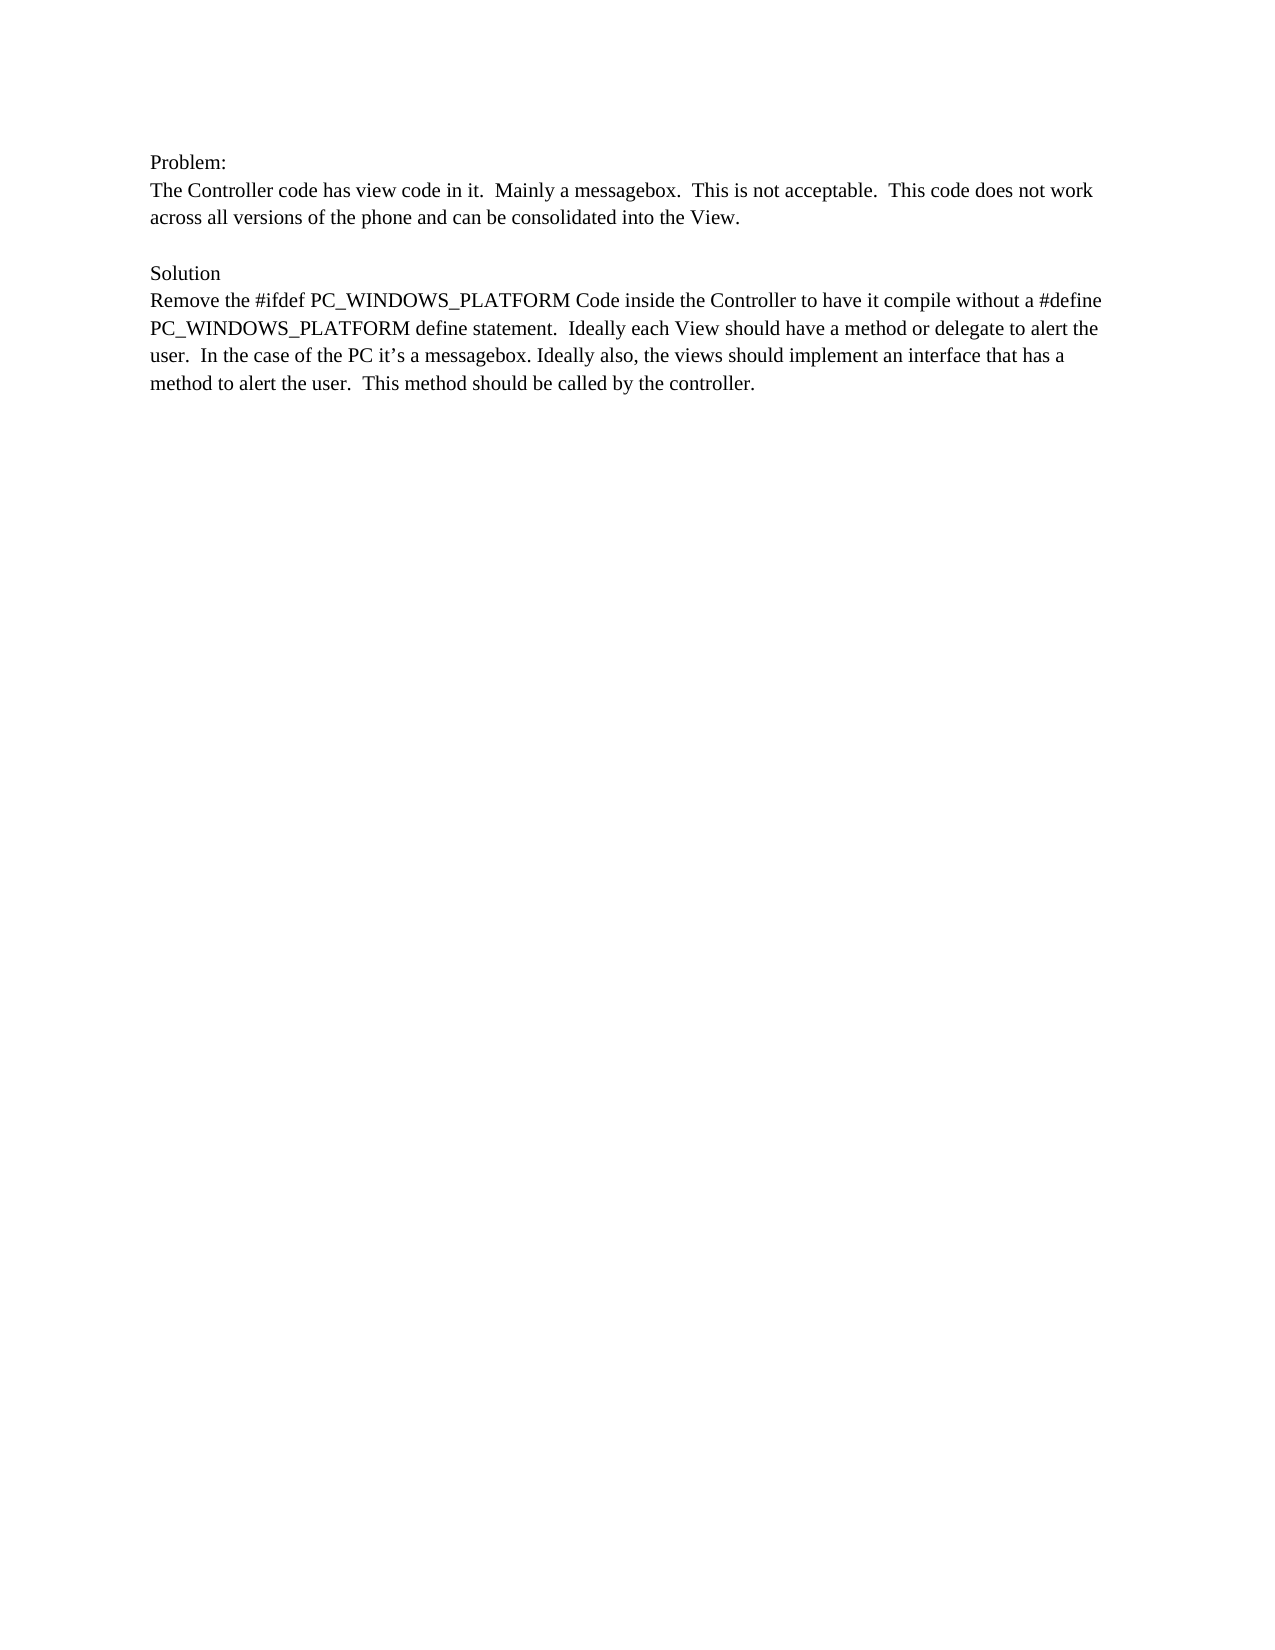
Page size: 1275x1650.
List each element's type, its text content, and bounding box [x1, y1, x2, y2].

text Problem: [150, 150, 1125, 174]
text The Controller code has view code in it. Mainly a messagebox. This is not acceptable. This code does not work across all versions of the phone and can be consolidated into the View. [150, 178, 1125, 229]
text Solution [150, 260, 1125, 284]
text Remove the #ifdef PC_WINDOWS_PLATFORM Code inside the Controller to have it compile without a #define PC_WINDOWS_PLATFORM define statement. Ideally each View should have a method or delegate to alert the user. In the case of the PC it’s a messagebox. Ideally also, the views should implement an interface that has a method to alert the user. This method should be called by the controller. [150, 288, 1125, 395]
